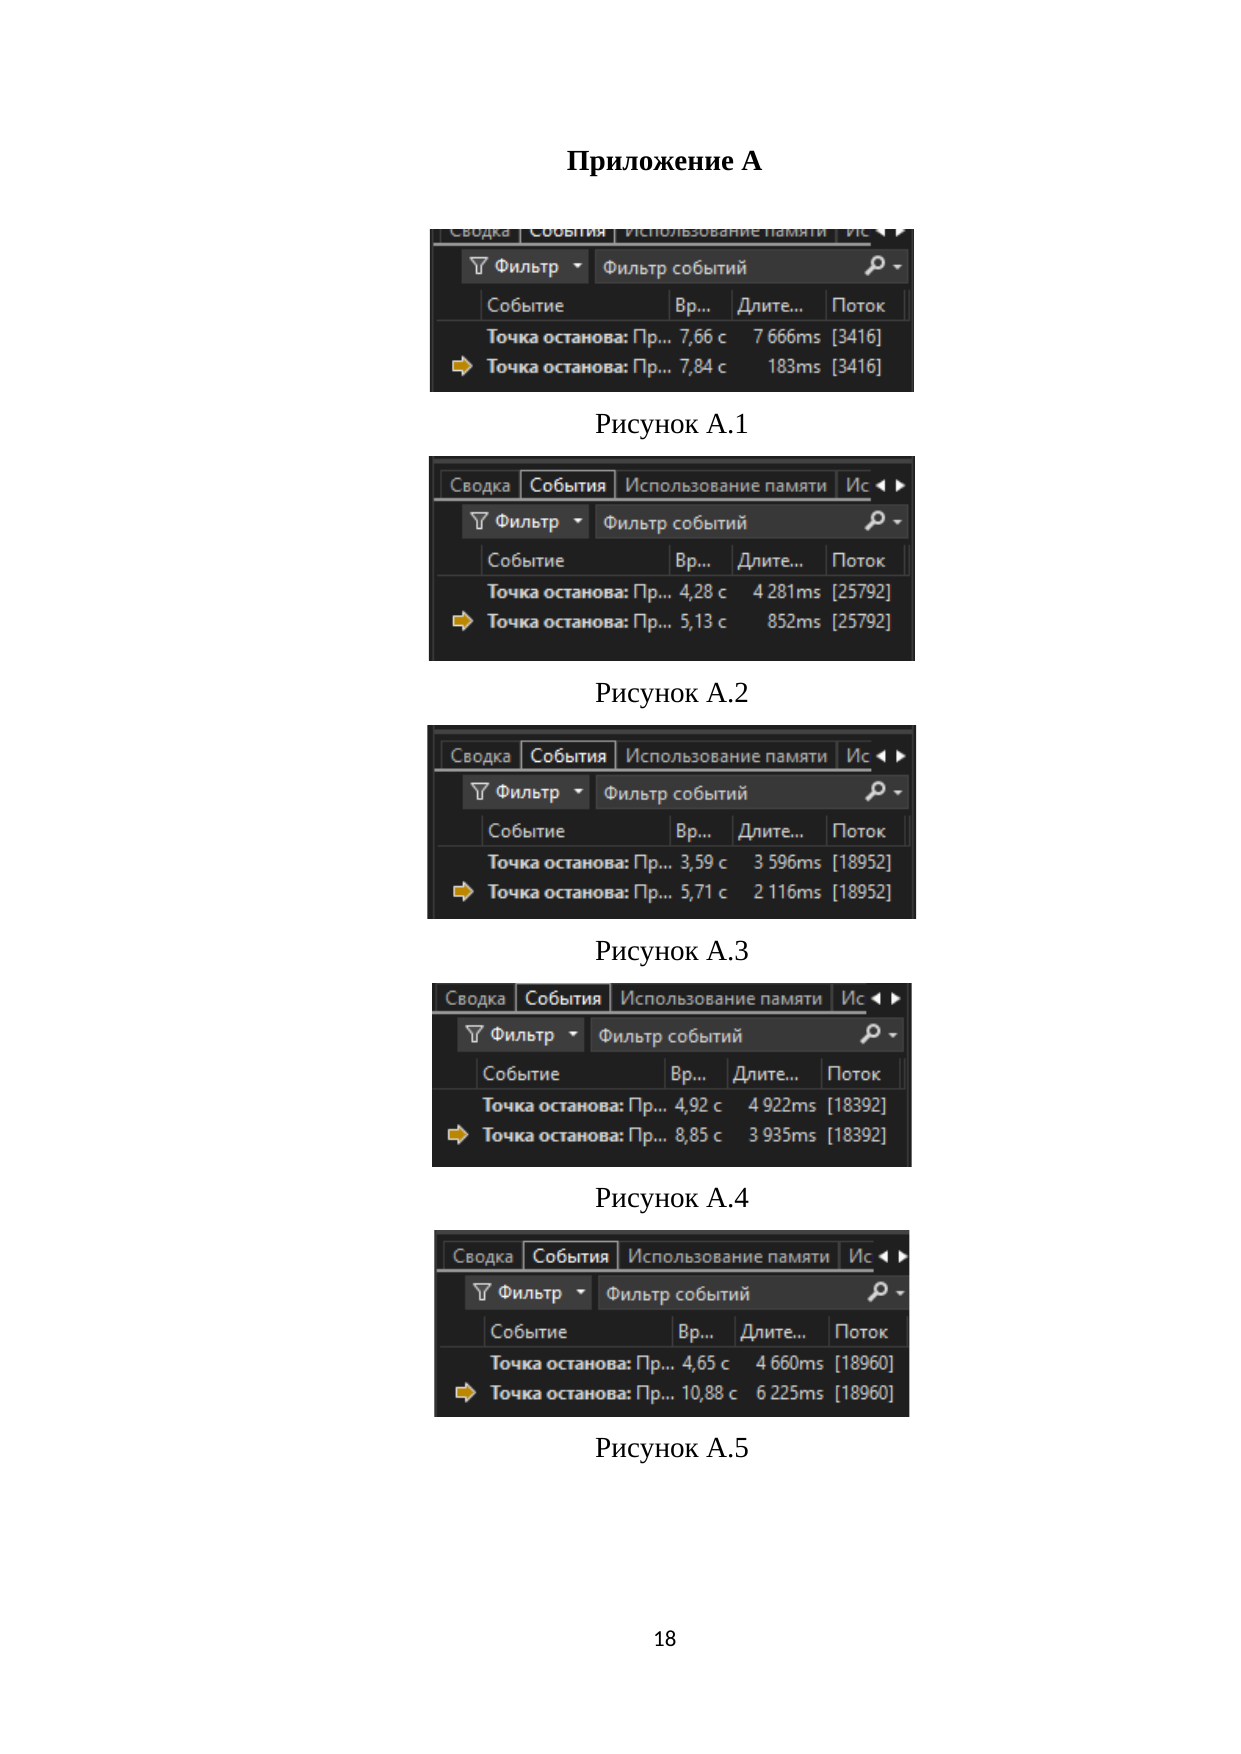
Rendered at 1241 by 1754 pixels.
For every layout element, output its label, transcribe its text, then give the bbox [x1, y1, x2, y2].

picture [428, 456, 915, 661]
text Рисунок А.2 [177, 675, 1152, 708]
text Рисунок А.1 [177, 406, 1152, 439]
text Рисунок А.4 [177, 1180, 1152, 1214]
text Рисунок А.3 [177, 933, 1152, 967]
picture [432, 983, 912, 1167]
picture [427, 725, 917, 919]
text Рисунок А.5 [177, 1430, 1152, 1464]
picture [429, 229, 914, 392]
picture [434, 1230, 910, 1417]
subtitle Приложение А [177, 143, 1152, 177]
